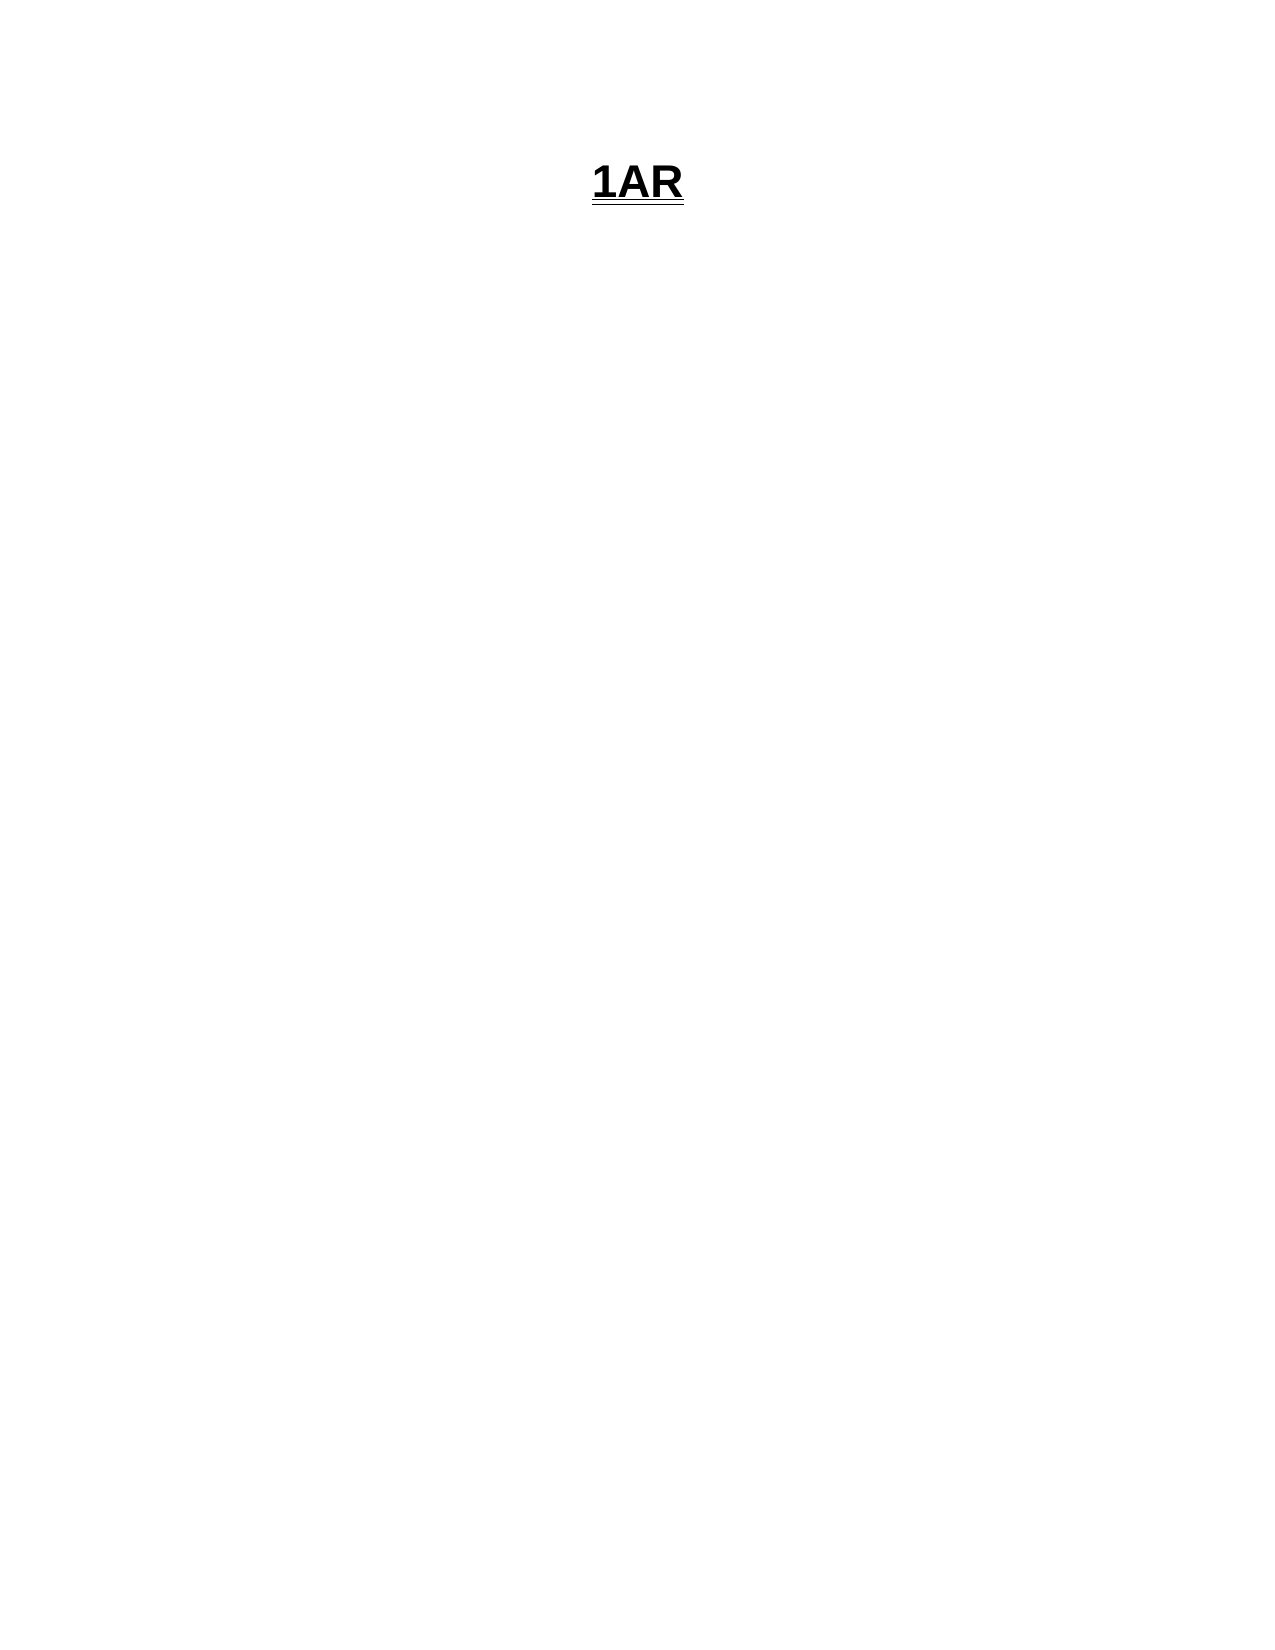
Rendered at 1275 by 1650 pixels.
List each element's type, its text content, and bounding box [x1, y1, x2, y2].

subtitle 1AR [187, 154, 1087, 207]
